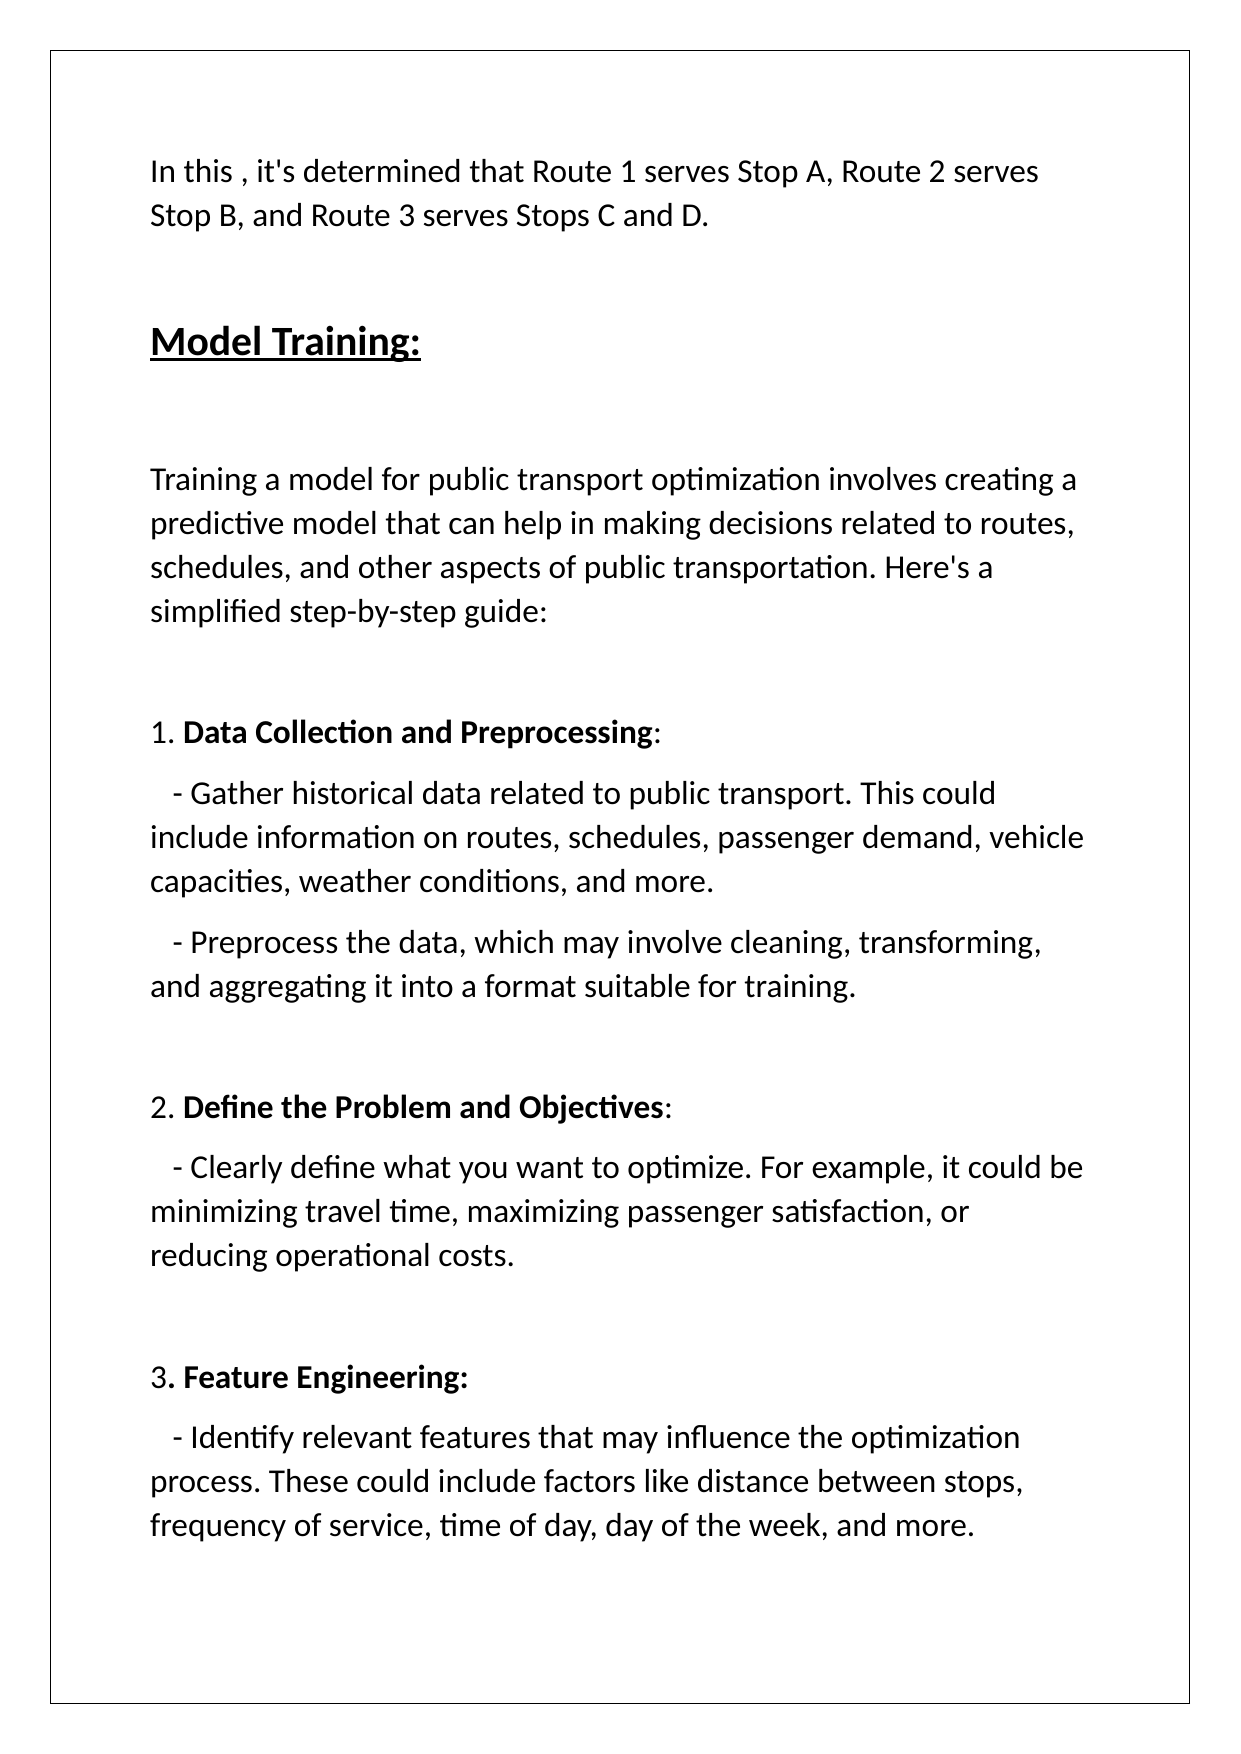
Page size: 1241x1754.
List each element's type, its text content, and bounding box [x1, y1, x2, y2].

text Model Training: [150, 315, 1090, 366]
text - Identify relevant features that may influence the optimization process. These could include factors like distance between stops, frequency of service, time of day, day of the week, and more. [150, 1416, 1090, 1545]
text - Clearly define what you want to optimize. For example, it could be minimizing travel time, maximizing passenger satisfaction, or reducing operational costs. [150, 1146, 1090, 1275]
text In this , it's determined that Route 1 serves Stop A, Route 2 serves Stop B, and Route 3 serves Stops C and D. [150, 150, 1090, 235]
text 2. Define the Problem and Objectives: [150, 1086, 1090, 1127]
text 1. Data Collection and Preprocessing: [150, 711, 1090, 752]
text 3. Feature Engineering: [150, 1356, 1090, 1396]
text - Preprocess the data, which may involve cleaning, transforming, and aggregating it into a format suitable for training. [150, 921, 1090, 1005]
text - Gather historical data related to public transport. This could include information on routes, schedules, passenger demand, vehicle capacities, weather conditions, and more. [150, 772, 1090, 901]
text Training a model for public transport optimization involves creating a predictive model that can help in making decisions related to routes, schedules, and other aspects of public transportation. Here's a simplified step-by-step guide: [150, 458, 1090, 631]
